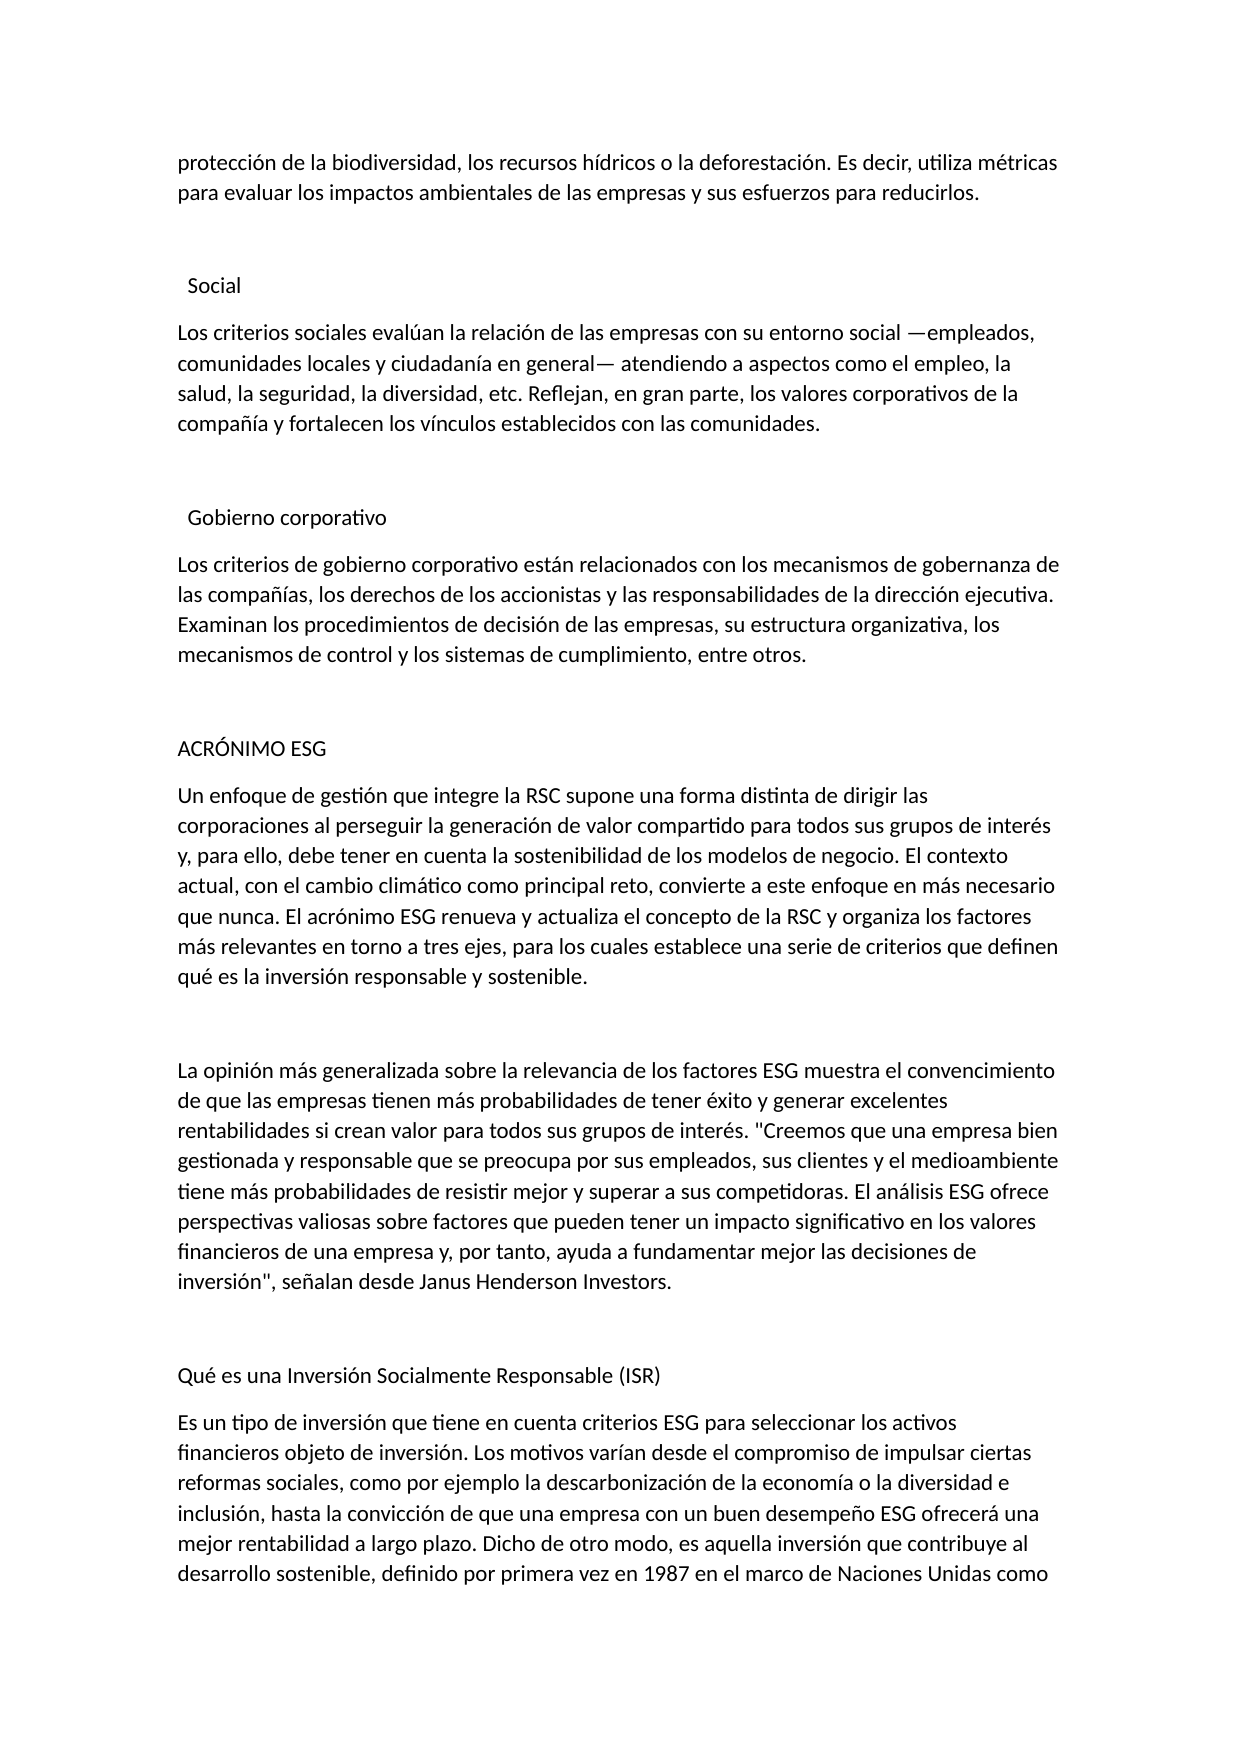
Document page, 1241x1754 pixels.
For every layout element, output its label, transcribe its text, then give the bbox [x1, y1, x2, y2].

text Gobierno corporativo [177, 503, 1063, 531]
text Social [177, 272, 1063, 299]
text Los criterios de gobierno corporativo están relacionados con los mecanismos de gobernanza de las compañías, los derechos de los accionistas y las responsabilidades de la dirección ejecutiva. Examinan los procedimientos de decisión de las empresas, su estructura organizativa, los mecanismos de control y los sistemas de cumplimiento, entre otros. [177, 550, 1063, 668]
text Qué es una Inversión Socialmente Responsable (ISR) [177, 1361, 1063, 1389]
text La opinión más generalizada sobre la relevancia de los factores ESG muestra el convencimiento de que las empresas tienen más probabilidades de tener éxito y generar excelentes rentabilidades si crean valor para todos sus grupos de interés. "Creemos que una empresa bien gestionada y responsable que se preocupa por sus empleados, sus clientes y el medioambiente tiene más probabilidades de resistir mejor y superar a sus competidoras. El análisis ESG ofrece perspectivas valiosas sobre factores que pueden tener un impacto significativo en los valores financieros de una empresa y, por tanto, ayuda a fundamentar mejor las decisiones de inversión", señalan desde Janus Henderson Investors. [177, 1056, 1063, 1295]
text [177, 1408, 1063, 1587]
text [177, 148, 1063, 206]
text ACRÓNIMO ESG [177, 734, 1063, 762]
text Un enfoque de gestión que integre la RSC supone una forma distinta de dirigir las corporaciones al perseguir la generación de valor compartido para todos sus grupos de interés y, para ello, debe tener en cuenta la sostenibilidad de los modelos de negocio. El contexto actual, con el cambio climático como principal reto, convierte a este enfoque en más necesario que nunca. El acrónimo ESG renueva y actualiza el concepto de la RSC y organiza los factores más relevantes en torno a tres ejes, para los cuales establece una serie de criterios que definen qué es la inversión responsable y sostenible. [177, 781, 1063, 990]
text Los criterios sociales evalúan la relación de las empresas con su entorno social —empleados, comunidades locales y ciudadanía en general— atendiendo a aspectos como el empleo, la salud, la seguridad, la diversidad, etc. Reflejan, en gran parte, los valores corporativos de la compañía y fortalecen los vínculos establecidos con las comunidades. [177, 318, 1063, 437]
